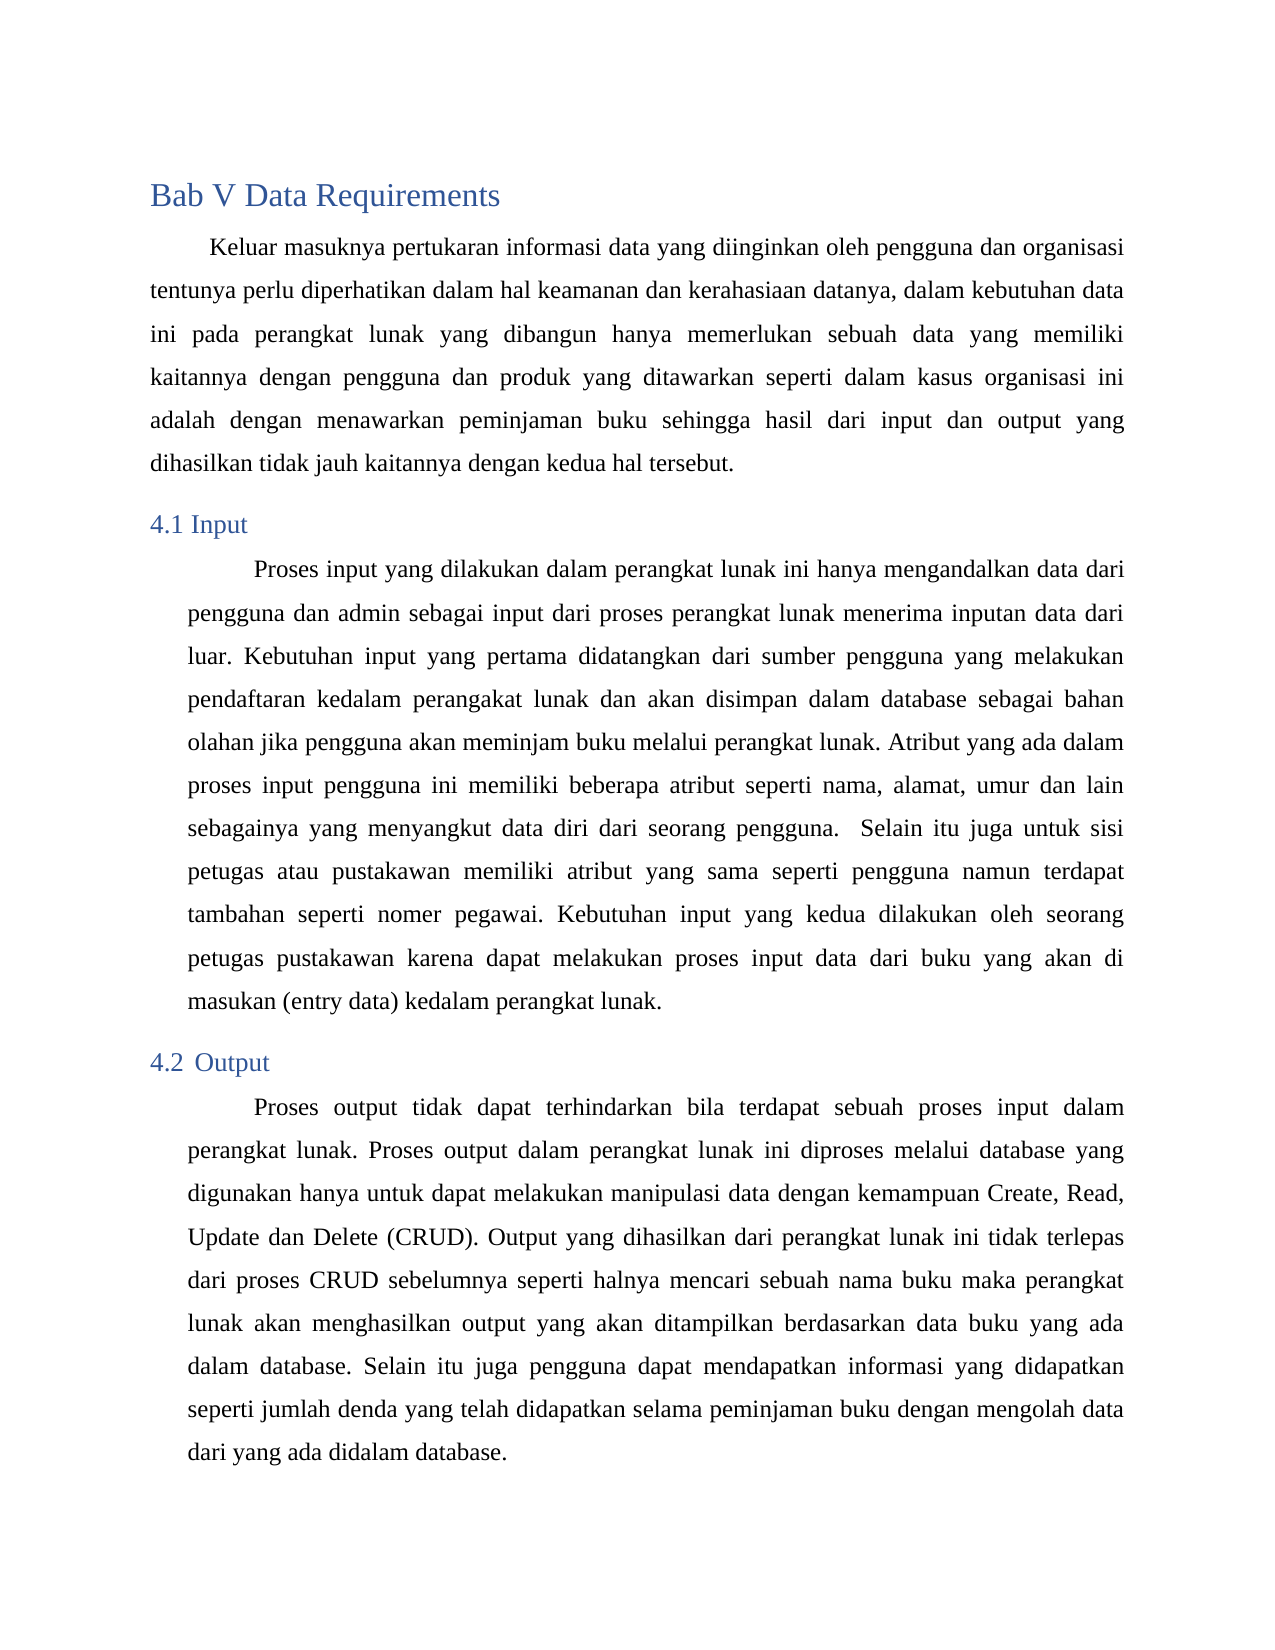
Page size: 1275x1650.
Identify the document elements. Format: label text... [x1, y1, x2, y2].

text Keluar masuknya pertukaran informasi data yang diinginkan oleh pengguna dan organisasi tentunya perlu diperhatikan dalam hal keamanan dan kerahasiaan datanya, dalam kebutuhan data ini pada perangkat lunak yang dibangun hanya memerlukan sebuah data yang memiliki kaitannya dengan pengguna dan produk yang ditawarkan seperti dalam kasus organisasi ini adalah dengan menawarkan peminjaman buku sehingga hasil dari input dan output yang dihasilkan tidak jauh kaitannya dengan kedua hal tersebut. [150, 232, 1125, 477]
subtitle 4.1 Input [150, 508, 1125, 539]
text Proses input yang dilakukan dalam perangkat lunak ini hanya mengandalkan data dari pengguna dan admin sebagai input dari proses perangkat lunak menerima inputan data dari luar. Kebutuhan input yang pertama didatangkan dari sumber pengguna yang melakukan pendaftaran kedalam perangakat lunak dan akan disimpan dalam database sebagai bahan olahan jika pengguna akan meminjam buku melalui perangkat lunak. Atribut yang ada dalam proses input pengguna ini memiliki beberapa atribut seperti nama, alamat, umur dan lain sebagainya yang menyangkut data diri dari seorang pengguna. Selain itu juga untuk sisi petugas atau pustakawan memiliki atribut yang sama seperti pengguna namun terdapat tambahan seperti nomer pegawai. Kebutuhan input yang kedua dilakukan oleh seorang petugas pustakawan karena dapat melakukan proses input data dari buku yang akan di masukan (entry data) kedalam perangkat lunak. [187, 554, 1125, 1014]
text Proses output tidak dapat terhindarkan bila terdapat sebuah proses input dalam perangkat lunak. Proses output dalam perangkat lunak ini diproses melalui database yang digunakan hanya untuk dapat melakukan manipulasi data dengan kemampuan Create, Read, Update dan Delete (CRUD). Output yang dihasilkan dari perangkat lunak ini tidak terlepas dari proses CRUD sebelumnya seperti halnya mencari sebuah nama buku maka perangkat lunak akan menghasilkan output yang akan ditampilkan berdasarkan data buku yang ada dalam database. Selain itu juga pengguna dapat mendapatkan informasi yang didapatkan seperti jumlah denda yang telah didapatkan selama peminjaman buku dengan mengolah data dari yang ada didalam database. [187, 1092, 1125, 1466]
subtitle Output [150, 1046, 1125, 1077]
subtitle Bab V Data Requirements [150, 175, 1125, 213]
